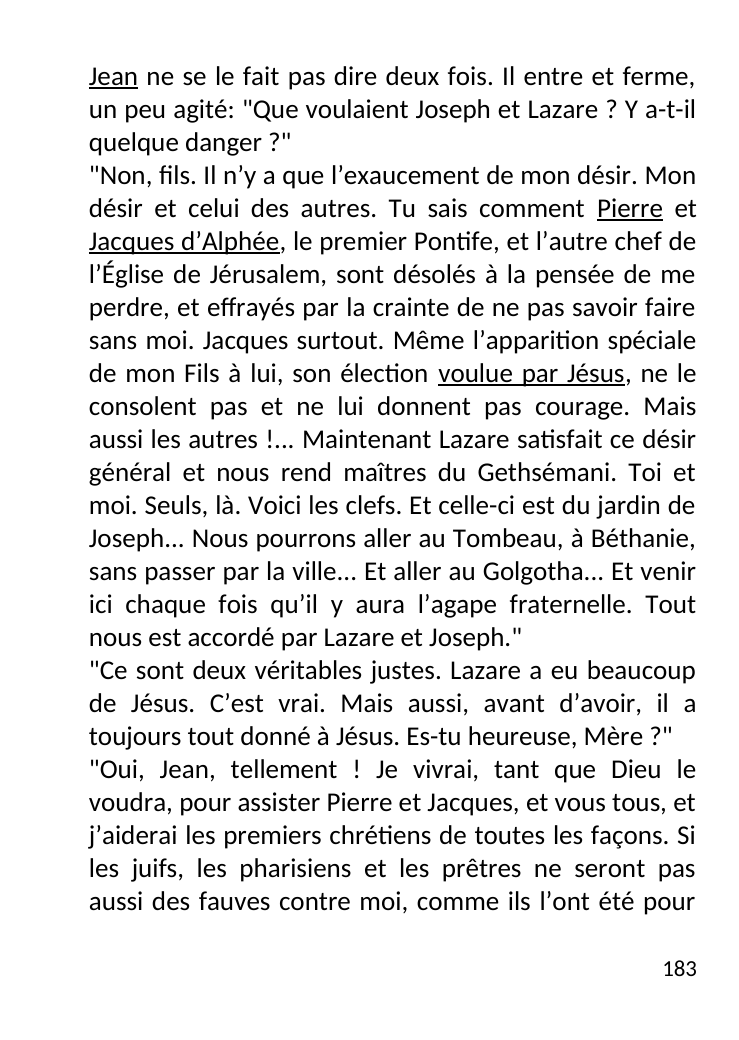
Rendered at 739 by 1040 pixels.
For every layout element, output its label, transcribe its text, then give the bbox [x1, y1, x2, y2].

text "Ce sont deux véritables justes. Lazare a eu beaucoup de Jésus. C’est vrai. Mais aussi, avant d’avoir, il a toujours tout donné à Jésus. Es-tu heureuse, Mère ?" [89, 653, 697, 752]
text "Non, fils. Il n’y a que l’exaucement de mon désir. Mon désir et celui des autres. Tu sais comment Pierre et Jacques d’Alphée, le premier Pontife, et l’autre chef de l’Église de Jérusalem, sont désolés à la pensée de me perdre, et effrayés par la crainte de ne pas savoir faire sans moi. Jacques surtout. Même l’apparition spéciale de mon Fils à lui, son élection voulue par Jésus, ne le consolent pas et ne lui donnent pas courage. Mais aussi les autres !... Maintenant Lazare satisfait ce désir général et nous rend maîtres du Gethsémani. Toi et moi. Seuls, là. Voici les clefs. Et celle-ci est du jardin de Joseph... Nous pourrons aller au Tombeau, à Béthanie, sans passer par la ville... Et aller au Golgotha... Et venir ici chaque fois qu’il y aura l’agape fraternelle. Tout nous est accordé par Lazare et Joseph." [89, 158, 697, 653]
text Jean ne se le fait pas dire deux fois. Il entre et ferme, un peu agité: "Que voulaient Joseph et Lazare ? Y a-t-il quelque danger ?" [89, 59, 697, 158]
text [89, 752, 697, 918]
